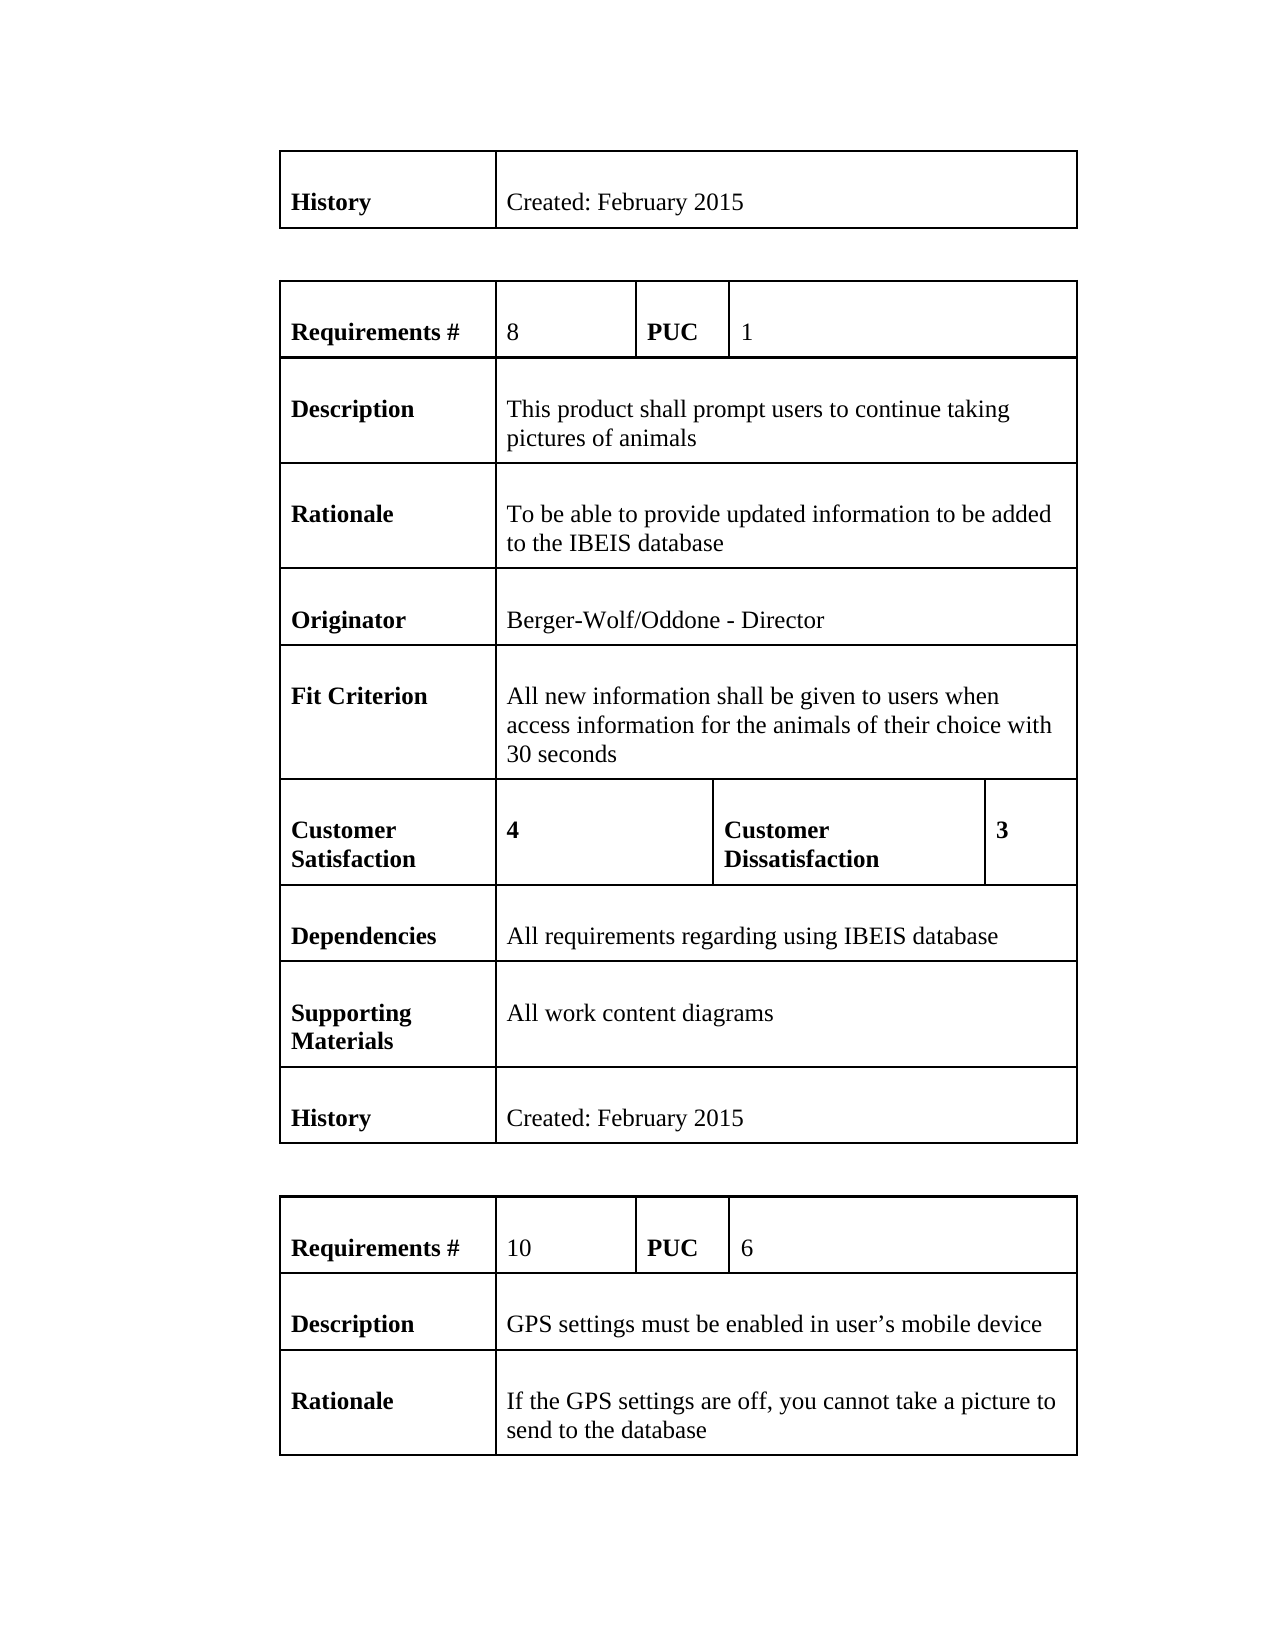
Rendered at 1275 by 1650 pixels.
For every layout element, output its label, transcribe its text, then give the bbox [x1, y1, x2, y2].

table_cell Description [281, 1274, 495, 1349]
table_cell To be able to provide updated information to be added to the IBEIS database [497, 464, 1076, 567]
table_header Requirements # [281, 282, 495, 356]
table_header 1 [730, 282, 1076, 356]
table_cell Berger-Wolf/Oddone - Director [497, 569, 1076, 644]
table_header PUC [637, 282, 728, 356]
table_cell Created: February 2015 [497, 1068, 1076, 1142]
table_cell Rationale [281, 464, 495, 567]
table_cell Created: February 2015 [497, 152, 1076, 227]
table_cell Dependencies [281, 886, 495, 960]
table_header PUC [637, 1198, 728, 1272]
table_cell History [281, 1068, 495, 1142]
table_header 8 [497, 282, 635, 356]
table_cell Originator [281, 569, 495, 644]
table_cell 3 [986, 780, 1076, 883]
table_cell History [281, 152, 495, 227]
table_cell Customer Dissatisfaction [714, 780, 984, 883]
table_header 10 [497, 1198, 635, 1272]
table_cell Supporting Materials [281, 962, 495, 1066]
table_header Requirements # [281, 1198, 495, 1272]
table_cell Rationale [281, 1351, 495, 1454]
table_cell Description [281, 359, 495, 462]
table_cell All new information shall be given to users when access information for the animals of their choice with 30 seconds [497, 646, 1076, 778]
table_header 6 [730, 1198, 1076, 1272]
table_cell Customer Satisfaction [281, 780, 495, 883]
table_cell Fit Criterion [281, 646, 495, 778]
table_cell GPS settings must be enabled in user’s mobile device [497, 1274, 1076, 1349]
table_cell 4 [497, 780, 712, 883]
table_cell All work content diagrams [497, 962, 1076, 1066]
table_cell This product shall prompt users to continue taking pictures of animals [497, 359, 1076, 462]
table_cell All requirements regarding using IBEIS database [497, 886, 1076, 960]
table_cell If the GPS settings are off, you cannot take a picture to send to the database [497, 1351, 1076, 1454]
